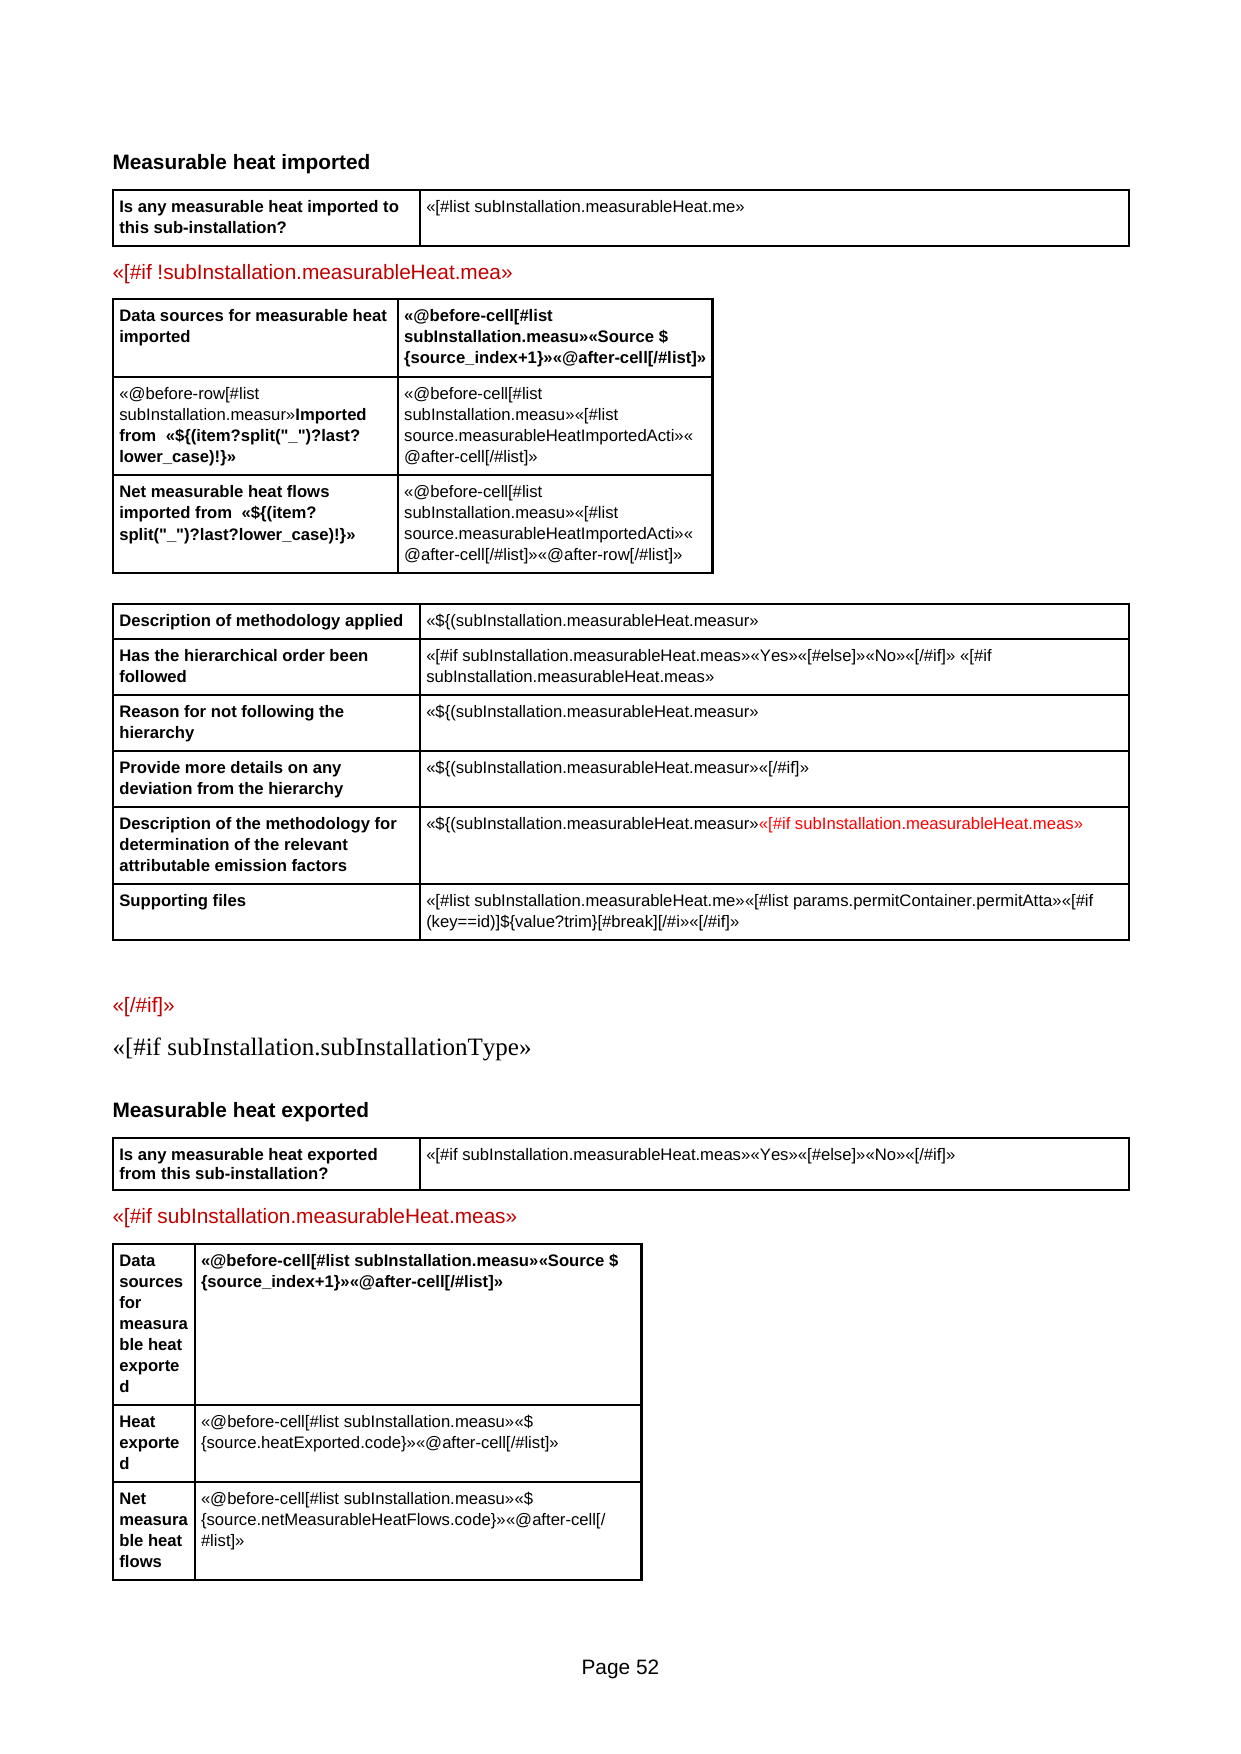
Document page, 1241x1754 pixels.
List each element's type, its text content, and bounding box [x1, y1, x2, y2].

table_cell «${(subInstallation.measurableHeat.measur» [421, 696, 1128, 750]
table_cell Heat exported [114, 1406, 194, 1481]
table_cell «@before-row[#list subInstallation.measur»Imported from «${(item?split("_")?last?lower_case)!}» [114, 378, 397, 474]
table_header «${(subInstallation.measurableHeat.measur» [421, 605, 1128, 638]
table_header Is any measurable heat imported to this sub-installation? [114, 191, 419, 245]
table_cell Reason for not following the hierarchy [114, 696, 419, 750]
table_cell Has the hierarchical order been followed [114, 640, 419, 694]
table_cell Net measurable heat flows [114, 1483, 194, 1579]
subtitle Measurable heat imported [112, 150, 1128, 174]
table_cell «@before-cell[#list subInstallation.measu»«[#list source.measurableHeatImportedActi»«@after-cell[/#list]» [399, 378, 711, 474]
table_cell «${(subInstallation.measurableHeat.measur»«[#if subInstallation.measurableHeat.meas» [421, 808, 1128, 883]
subtitle Measurable heat exported [112, 1098, 1128, 1122]
table_header «@before-cell[#list subInstallation.measu»«Source ${source_index+1}»«@after-cell[/#list]» [196, 1245, 640, 1404]
table_cell Description of the methodology for determination of the relevant attributable emission factors [114, 808, 419, 883]
table_header Description of methodology applied [114, 605, 419, 638]
table_cell «@before-cell[#list subInstallation.measu»«${source.heatExported.code}»«@after-cell[/#list]» [196, 1406, 640, 1481]
table_cell Provide more details on any deviation from the hierarchy [114, 752, 419, 806]
text «[/#if]» [112, 993, 1128, 1017]
text «[#if subInstallation.subInstallationType» [112, 1032, 1128, 1060]
table_header «[#list subInstallation.measurableHeat.me» [421, 191, 1128, 245]
table_header «[#if subInstallation.measurableHeat.meas» [421, 1139, 1128, 1189]
table_cell Supporting files [114, 885, 419, 939]
table_cell «${(subInstallation.measurableHeat.measur» [421, 752, 1128, 806]
table_cell «[#list subInstallation.measurableHeat.me»«[#if (key==id)]${value?trim}[#break][/#i» [421, 885, 1128, 939]
table_header «@before-cell[#list subInstallation.measu»«Source ${source_index+1}»«@after-cell[/#list]» [399, 300, 711, 376]
table_cell «@before-cell[#list subInstallation.measu»«${source.netMeasurableHeatFlows.code}»«@after-cell[/#list]» [196, 1483, 640, 1579]
text «[#if !subInstallation.measurableHeat.mea» [112, 259, 1128, 283]
table_cell «[#if subInstallation.measurableHeat.meas» «[#if subInstallation.measurableHeat.meas» [421, 640, 1128, 694]
table_header Data sources for measurable heat imported [114, 300, 397, 376]
table_cell Net measurable heat flows imported from «${(item?split("_")?last?lower_case)!}» [114, 476, 397, 572]
table_cell «@before-cell[#list subInstallation.measu»«[#list source.measurableHeatImportedActi»«@after-cell[/#list]»«@after-row[/#list]» [399, 476, 711, 572]
table_header Data sources for measurable heat exported [114, 1245, 194, 1404]
table_header Is any measurable heat exported from this sub-installation? [114, 1139, 419, 1189]
